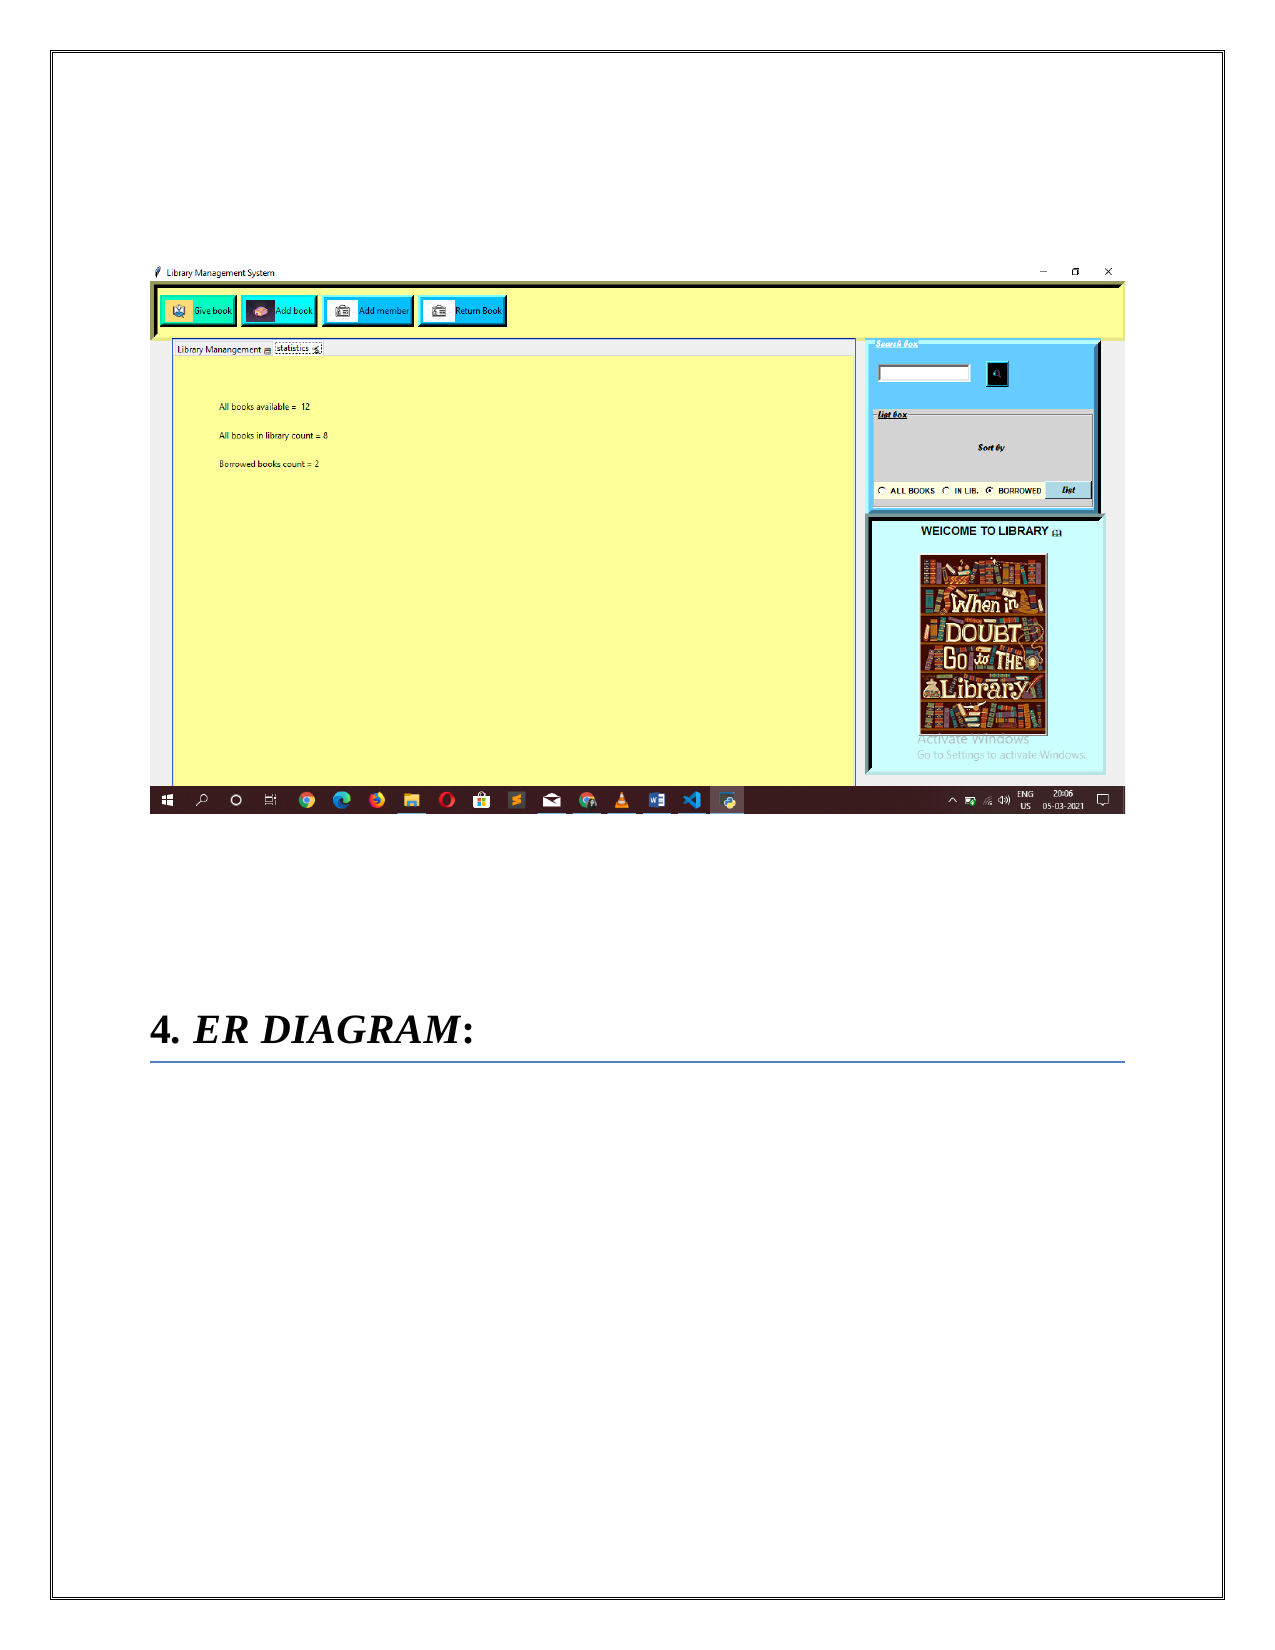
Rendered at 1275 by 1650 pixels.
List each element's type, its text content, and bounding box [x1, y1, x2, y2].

title 4. ER DIAGRAM: [150, 1005, 1125, 1061]
picture [150, 265, 1125, 814]
